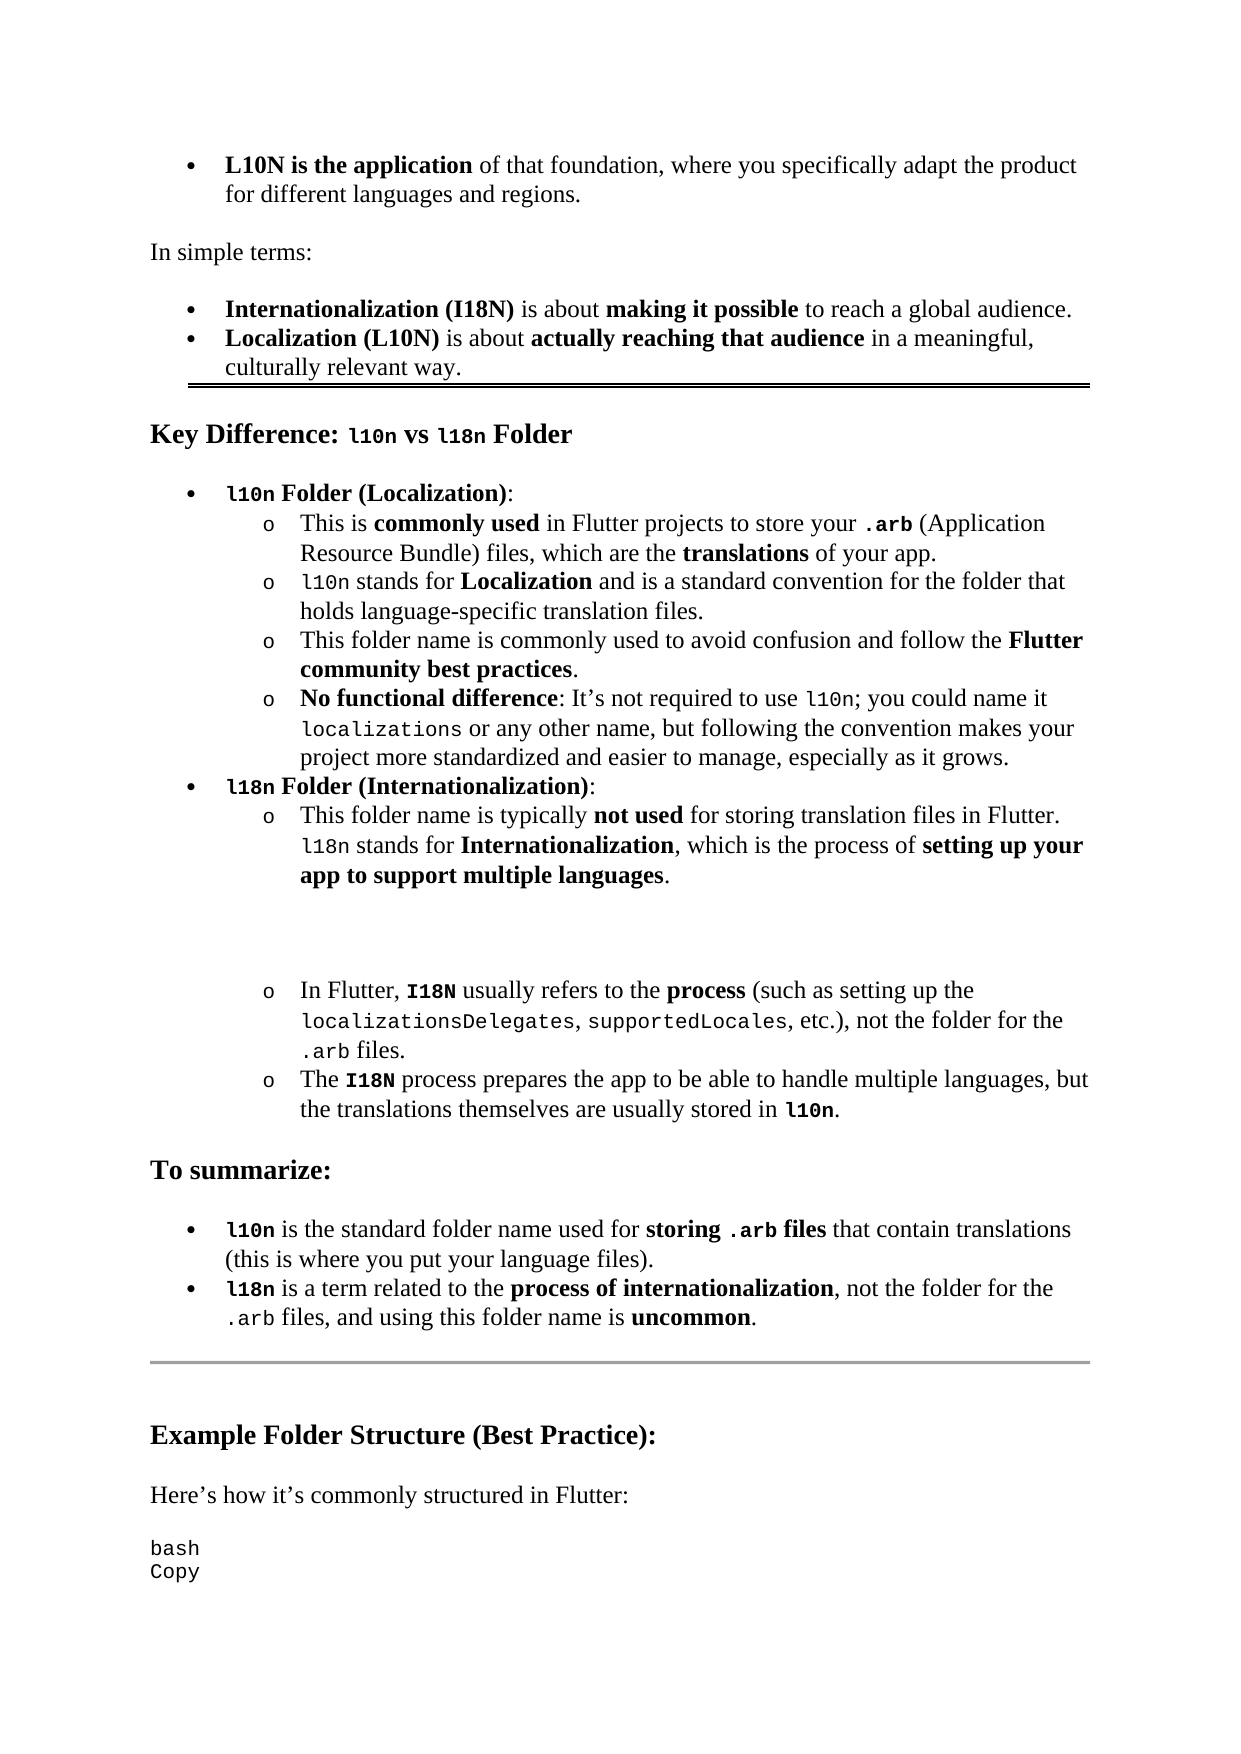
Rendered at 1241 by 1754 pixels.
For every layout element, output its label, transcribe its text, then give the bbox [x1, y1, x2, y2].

text Example Folder Structure (Best Practice): [150, 1418, 1090, 1451]
list l10n Folder (Localization): [187, 478, 1090, 508]
list This folder name is typically not used for storing translation files in Flutter. l18n stands for Internationalization, which is the process of setting up your app to support multiple languages. [262, 801, 1090, 888]
list L10N is the application of that foundation, where you specifically adapt the product for different languages and regions. [187, 150, 1090, 207]
list In Flutter, I18N usually refers to the process (such as setting up the localizationsDelegates, supportedLocales, etc.), not the folder for the .arb files. [262, 976, 1090, 1064]
text bash [150, 1538, 1090, 1561]
list l18n is a term related to the process of internationalization, not the folder for the .arb files, and using this folder name is uncommon. [187, 1273, 1090, 1332]
list No functional difference: It’s not required to use l10n; you could name it localizations or any other name, but following the convention makes your project more standardized and easier to manage, especially as it grows. [262, 683, 1090, 771]
text To summarize: [150, 1153, 1090, 1185]
list The I18N process prepares the app to be able to handle multiple languages, but the translations themselves are usually stored in l10n. [262, 1064, 1090, 1123]
list This folder name is commonly used to avoid confusion and follow the Flutter community best practices. [262, 625, 1090, 683]
list Localization (L10N) is about actually reaching that audience in a meaningful, culturally relevant way. [187, 323, 1090, 388]
text In simple terms: [150, 237, 1090, 265]
text Here’s how it’s commonly structured in Flutter: [150, 1480, 1090, 1508]
list l18n Folder (Internationalization): [187, 771, 1090, 801]
list l10n stands for Localization and is a standard convention for the folder that holds language-specific translation files. [262, 566, 1090, 625]
text Key Difference: l10n vs l18n Folder [150, 417, 1090, 449]
list Internationalization (I18N) is about making it possible to reach a global audience. [187, 294, 1090, 323]
list This is commonly used in Flutter projects to store your .arb (Application Resource Bundle) files, which are the translations of your app. [262, 508, 1090, 566]
text Copy [150, 1561, 1090, 1585]
list l10n is the standard folder name used for storing .arb files that contain translations (this is where you put your language files). [187, 1214, 1090, 1273]
